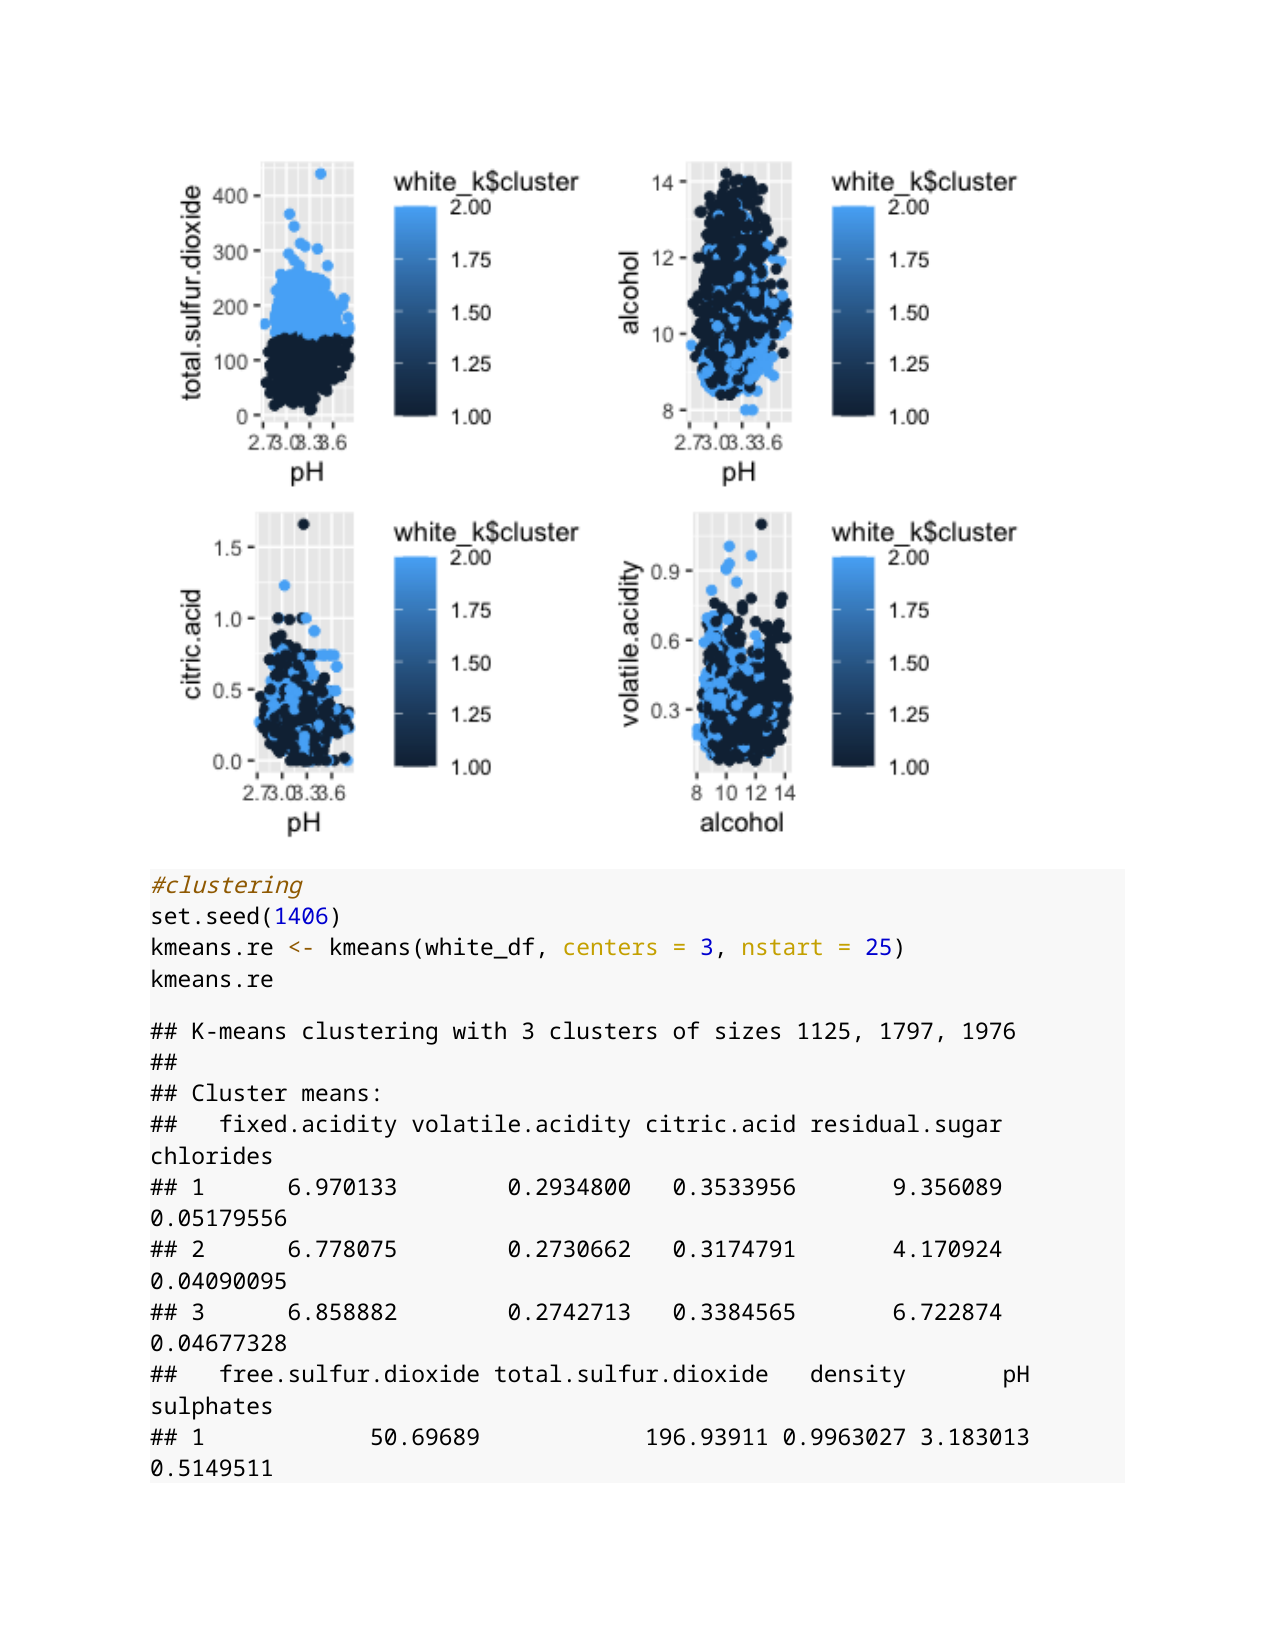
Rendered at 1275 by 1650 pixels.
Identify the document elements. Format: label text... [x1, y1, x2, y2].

picture [168, 150, 1044, 850]
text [150, 1014, 1125, 1483]
text #clustering set.seed(1406) kmeans.re <- kmeans(white_df, centers = 3, nstart = 25) kmeans.re [150, 869, 1125, 994]
